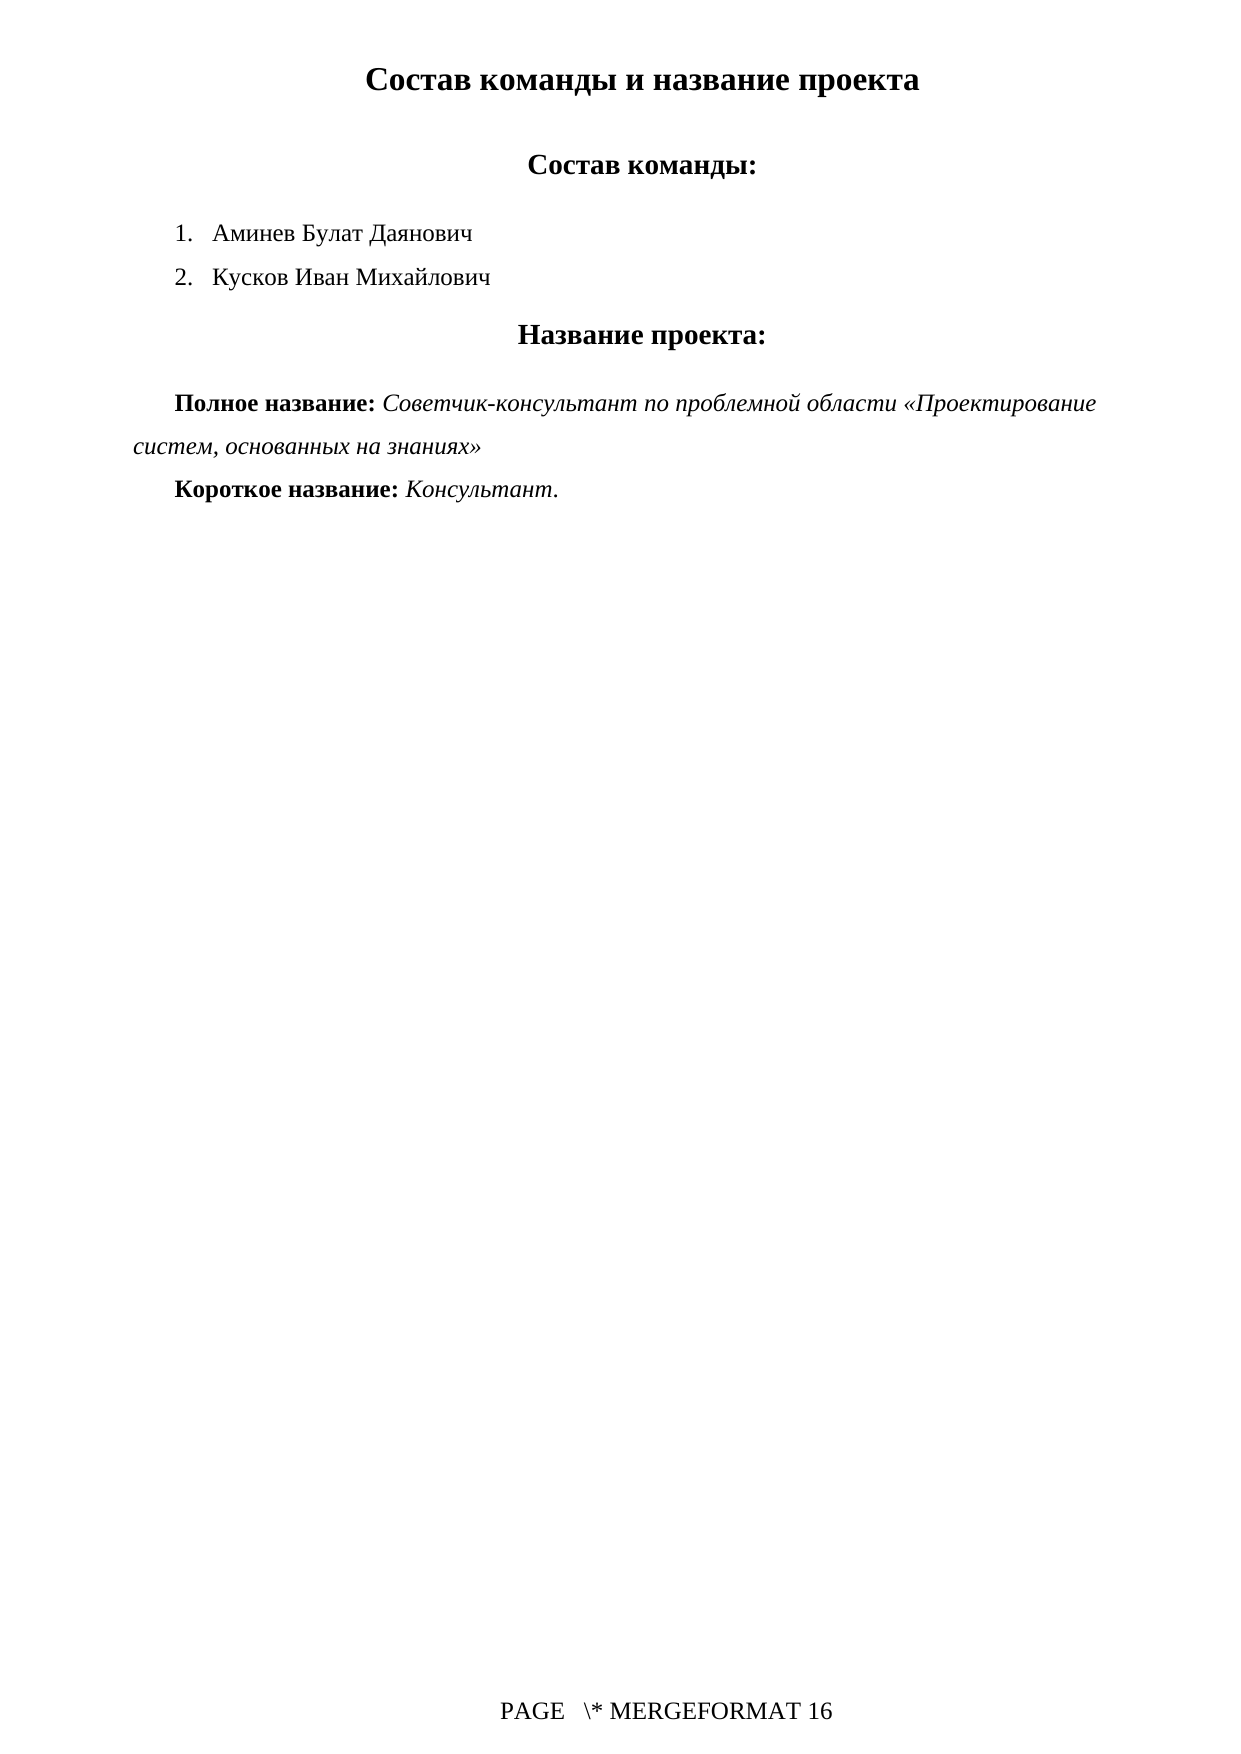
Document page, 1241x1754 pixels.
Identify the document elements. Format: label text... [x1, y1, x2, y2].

list Аминев Булат Даянович [174, 218, 1152, 247]
subtitle Состав команды: [133, 147, 1152, 181]
subtitle Состав команды и название проекта [133, 59, 1152, 97]
subtitle Название проекта: [133, 317, 1152, 351]
list Кусков Иван Михайлович [174, 262, 1152, 290]
text Полное название: Советчик-консультант по проблемной области «Проектирование систем, основанных на знаниях» [133, 388, 1152, 460]
text Короткое название: Консультант. [133, 474, 1152, 503]
